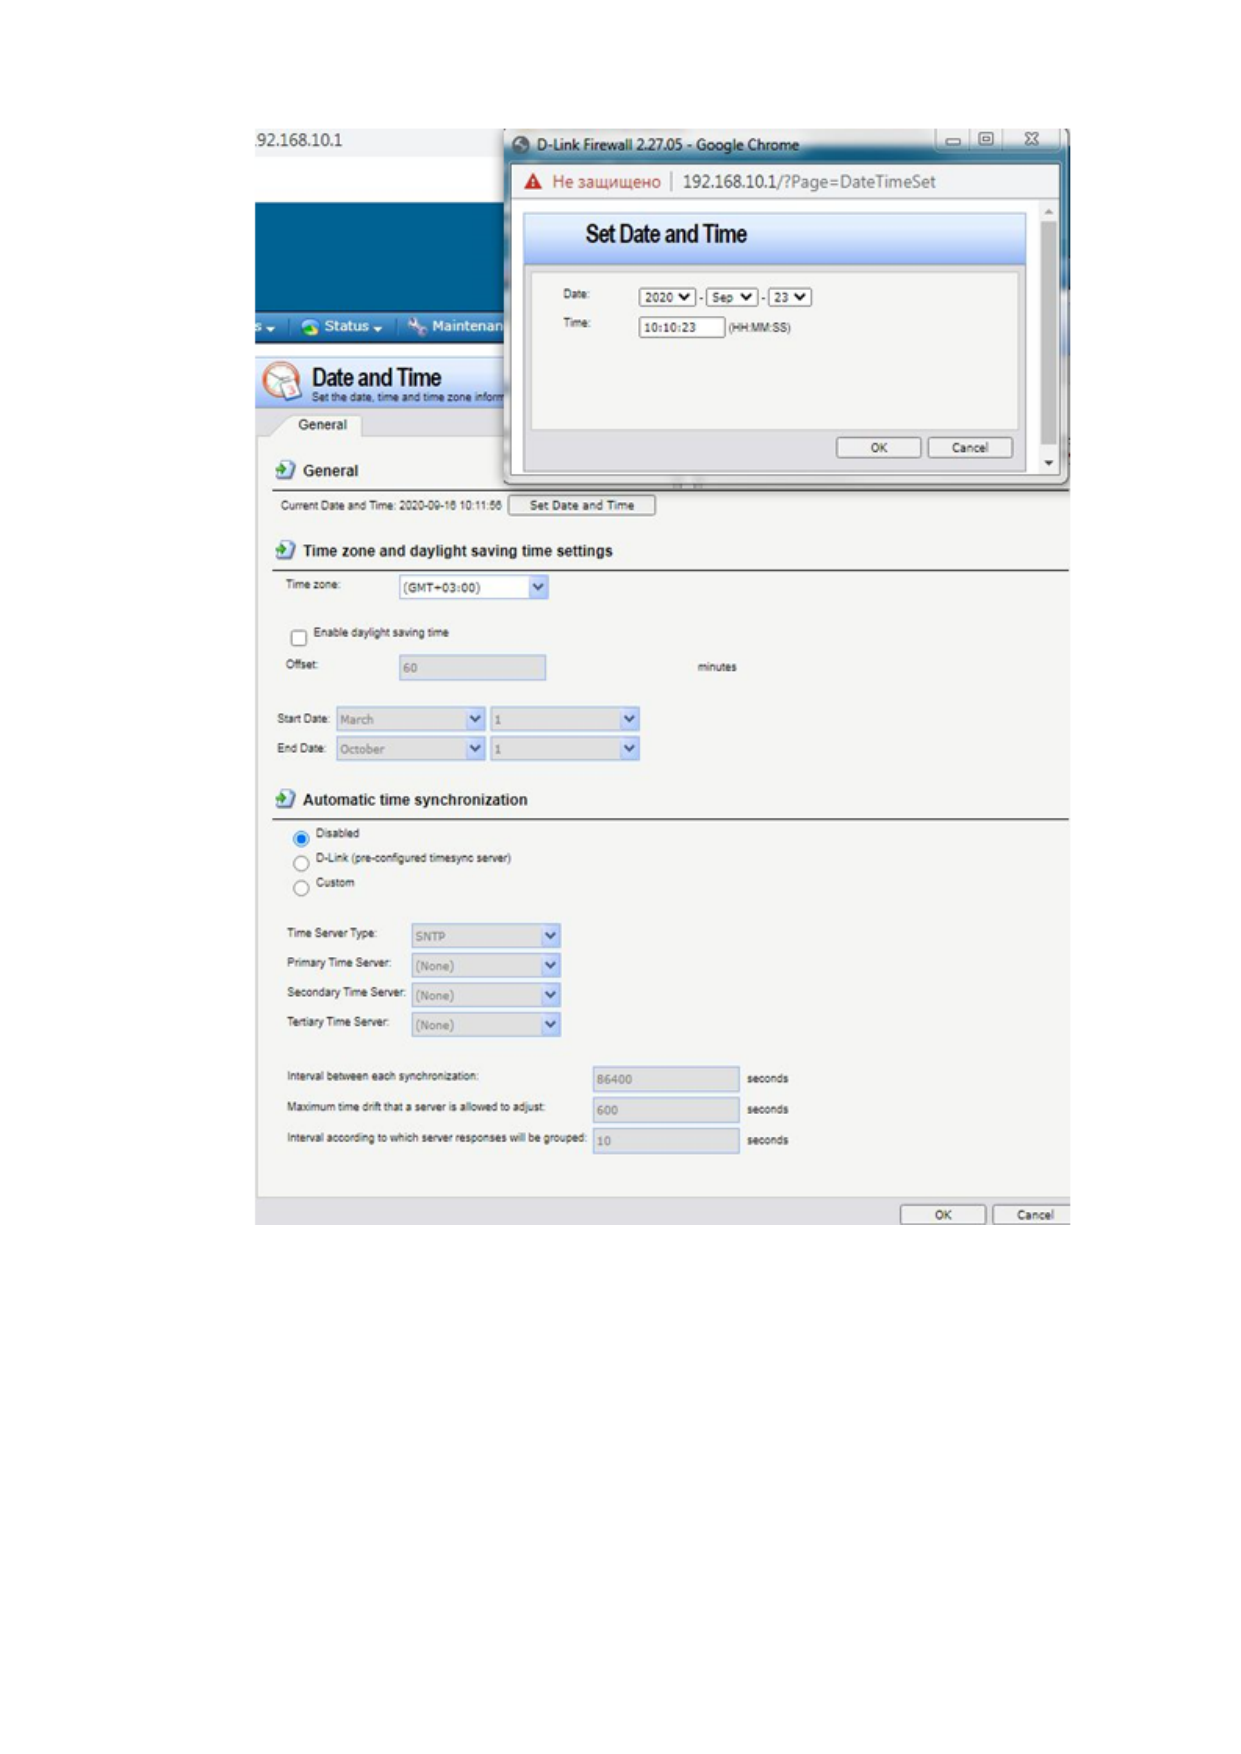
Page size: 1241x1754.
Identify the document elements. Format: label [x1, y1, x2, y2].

picture [246, 118, 1083, 1225]
